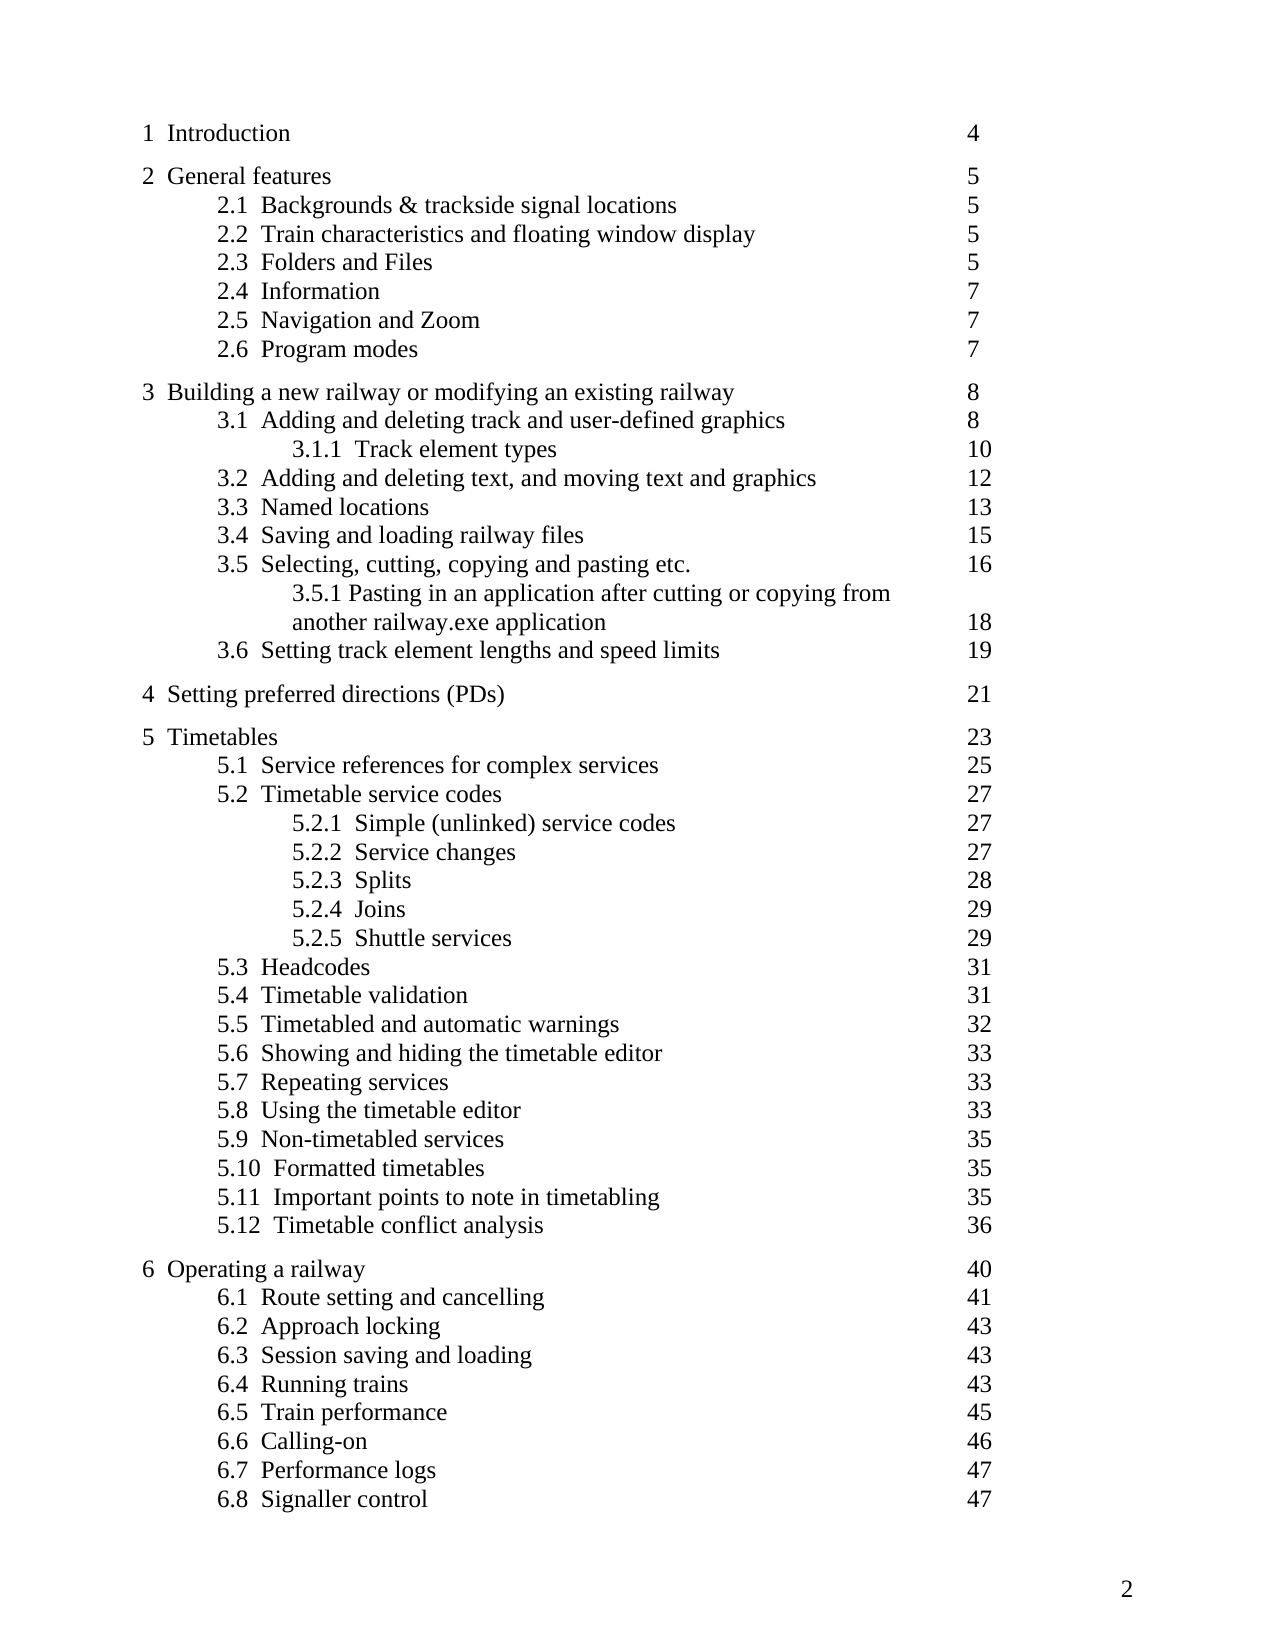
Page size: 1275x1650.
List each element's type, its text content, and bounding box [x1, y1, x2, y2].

text 2.2 Train characteristics and floating window display 5 [142, 219, 1133, 247]
text 5.2.1 Simple (unlinked) service codes 27 [142, 808, 1133, 837]
text 6.7 Performance logs 47 [142, 1455, 1133, 1484]
text 5.10 Formatted timetables 35 [142, 1153, 1133, 1182]
text 3.3 Named locations 13 [142, 492, 1133, 521]
text 5.2.2 Service changes 27 [142, 837, 1133, 866]
text 2.6 Program modes 7 [142, 334, 1133, 362]
text 3.6 Setting track element lengths and speed limits 19 [142, 636, 1133, 664]
text 3.2 Adding and deleting text, and moving text and graphics 12 [142, 463, 1133, 492]
text 1 Introduction 4 [142, 118, 1133, 147]
text 3.4 Saving and loading railway files 15 [142, 521, 1133, 549]
text 3.5 Selecting, cutting, copying and pasting etc. 16 [142, 549, 1133, 578]
text 5.11 Important points to note in timetabling 35 [142, 1182, 1133, 1211]
text 6.1 Route setting and cancelling 41 [142, 1282, 1133, 1311]
text 5.9 Non-timetabled services 35 [142, 1124, 1133, 1153]
text 6.8 Signaller control 47 [142, 1484, 1133, 1512]
text 2.1 Backgrounds & trackside signal locations 5 [142, 190, 1133, 219]
text 2.4 Information 7 [142, 276, 1133, 305]
text 3 Building a new railway or modifying an existing railway 8 [142, 377, 1133, 406]
text 6.3 Session saving and loading 43 [142, 1340, 1133, 1369]
text 5.1 Service references for complex services 25 [142, 751, 1133, 779]
text another railway.exe application 18 [142, 607, 1133, 636]
text 5.8 Using the timetable editor 33 [142, 1096, 1133, 1124]
text 5.7 Repeating services 33 [142, 1067, 1133, 1096]
text 6.6 Calling-on 46 [142, 1426, 1133, 1455]
text 2.3 Folders and Files 5 [142, 247, 1133, 276]
text 2.5 Navigation and Zoom 7 [142, 305, 1133, 334]
text 3.5.1 Pasting in an application after cutting or copying from [142, 578, 1133, 607]
text 5.2.3 Splits 28 [142, 866, 1133, 894]
text 5.3 Headcodes 31 [142, 952, 1133, 981]
text 2 General features 5 [142, 161, 1133, 190]
text 5.12 Timetable conflict analysis 36 [142, 1211, 1133, 1239]
text 5.2.5 Shuttle services 29 [142, 923, 1133, 952]
text 6.2 Approach locking 43 [142, 1311, 1133, 1340]
text 5.4 Timetable validation 31 [142, 981, 1133, 1009]
text 3.1.1 Track element types 10 [142, 434, 1133, 463]
text 4 Setting preferred directions (PDs) 21 [142, 679, 1133, 707]
text 5.2.4 Joins 29 [142, 894, 1133, 923]
text 6.4 Running trains 43 [142, 1369, 1133, 1397]
text 5.2 Timetable service codes 27 [142, 779, 1133, 808]
text 5 Timetables 23 [142, 722, 1133, 751]
text 3.1 Adding and deleting track and user-defined graphics 8 [142, 406, 1133, 434]
text 5.5 Timetabled and automatic warnings 32 [142, 1009, 1133, 1038]
text 6 Operating a railway 40 [142, 1254, 1133, 1282]
text 5.6 Showing and hiding the timetable editor 33 [142, 1038, 1133, 1067]
text 6.5 Train performance 45 [142, 1397, 1133, 1426]
